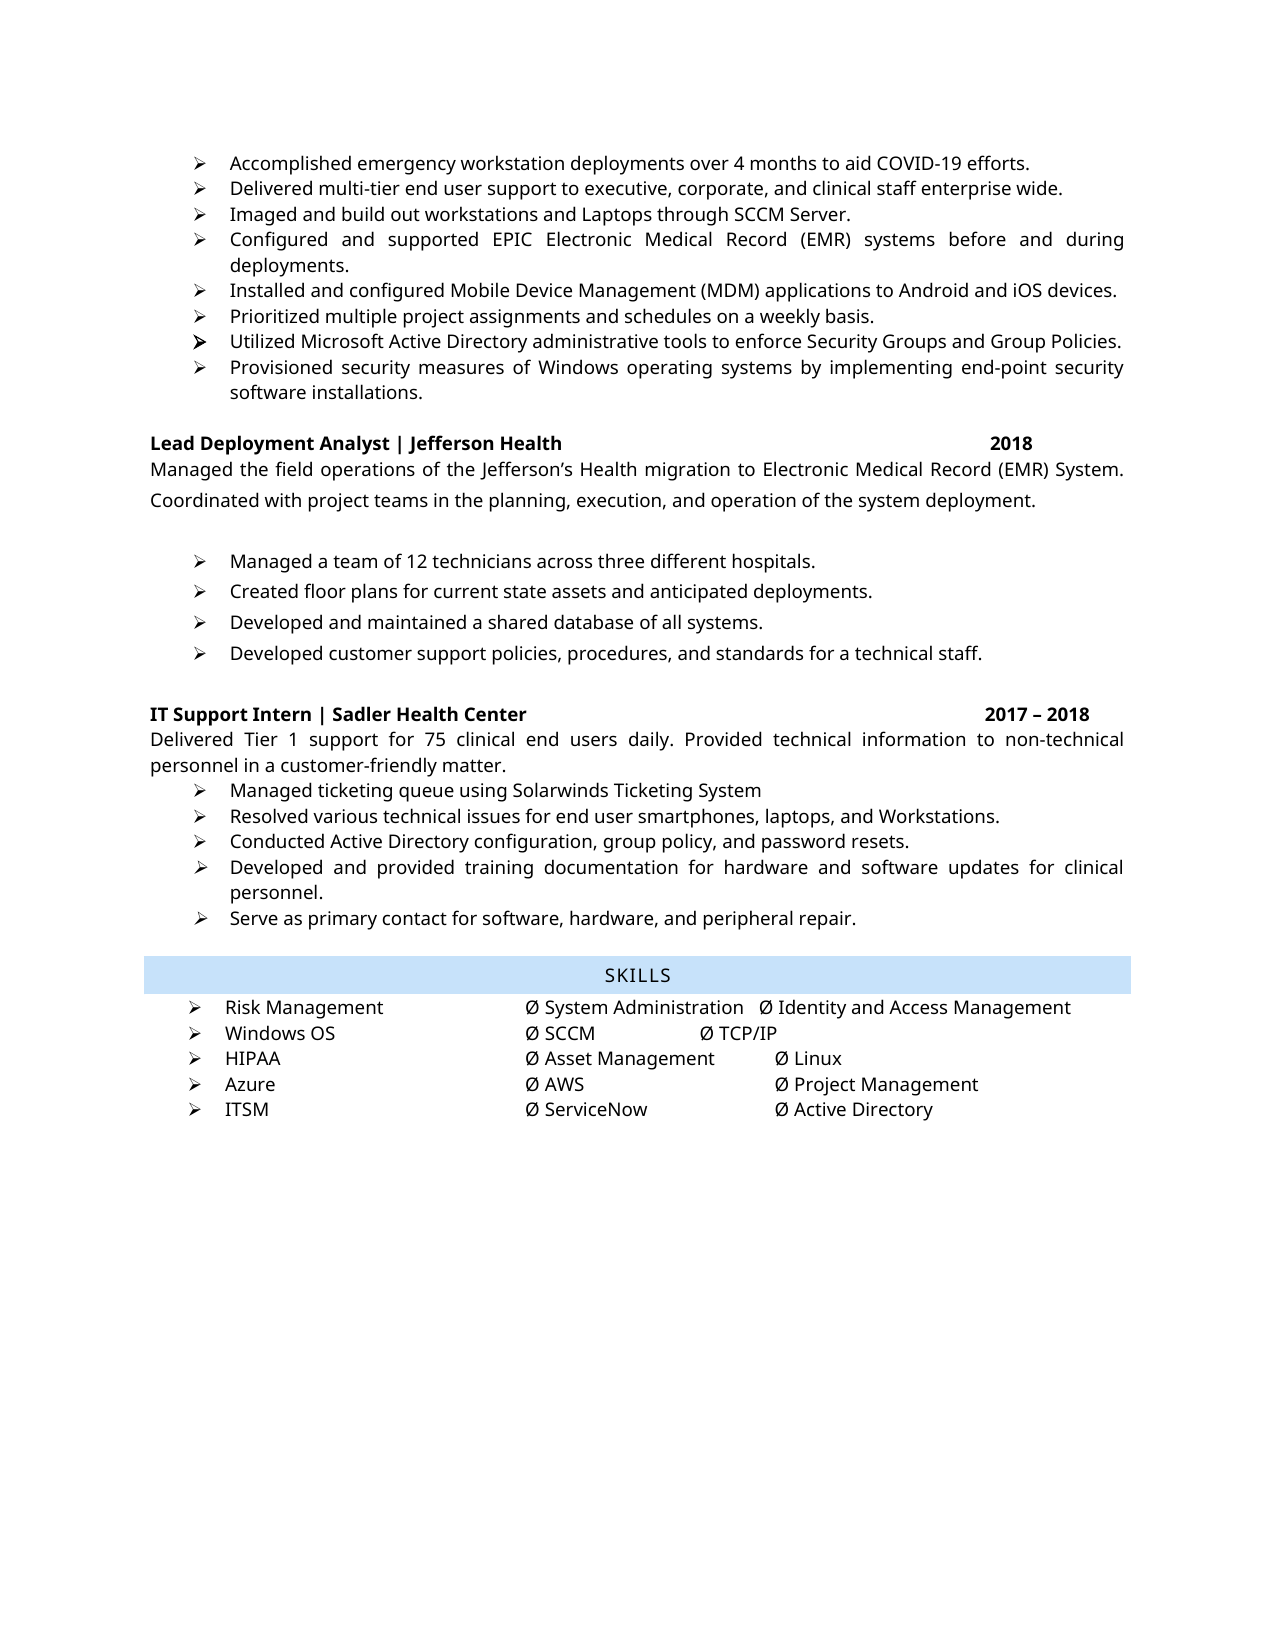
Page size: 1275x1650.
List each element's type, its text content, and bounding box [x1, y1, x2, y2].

list Conducted Active Directory configuration, group policy, and password resets. [192, 829, 1125, 854]
list Resolved various technical issues for end user smartphones, laptops, and Workstations. [192, 803, 1125, 829]
text Delivered Tier 1 support for 75 clinical end users daily. Provided technical information to non-technical personnel in a customer-friendly matter. [150, 727, 1125, 778]
list Azure Ø AWS Ø Project Management [187, 1071, 1125, 1096]
list Managed a team of 12 technicians across three different hospitals. [192, 548, 1125, 574]
list Serve as primary contact for software, hardware, and peripheral repair. [192, 905, 1125, 931]
list Developed and provided training documentation for hardware and software updates for clinical personnel. [192, 854, 1125, 905]
text IT Support Intern | Sadler Health Center 2017 – 2018 [150, 701, 1125, 727]
list Imaged and build out workstations and Laptops through SCCM Server. [192, 201, 1125, 227]
list Provisioned security measures of Windows operating systems by implementing end-point security software installations. [192, 354, 1125, 405]
list Created floor plans for current state assets and anticipated deployments. [192, 579, 1125, 604]
list Utilized Microsoft Active Directory administrative tools to enforce Security Groups and Group Policies. [192, 329, 1125, 354]
list Installed and configured Mobile Device Management (MDM) applications to Android and iOS devices. [192, 278, 1125, 303]
list Configured and supported EPIC Electronic Medical Record (EMR) systems before and during deployments. [192, 227, 1125, 278]
list Risk Management Ø System Administration Ø Identity and Access Management [187, 994, 1125, 1020]
list Windows OS Ø SCCM Ø TCP/IP [187, 1020, 1125, 1045]
text Lead Deployment Analyst | Jefferson Health 2018 [150, 431, 1125, 456]
list HIPAA Ø Asset Management Ø Linux [187, 1045, 1125, 1071]
list Prioritized multiple project assignments and schedules on a weekly basis. [192, 303, 1125, 329]
list Delivered multi-tier end user support to executive, corporate, and clinical staff enterprise wide. [192, 176, 1125, 201]
text Managed the field operations of the Jefferson’s Health migration to Electronic Medical Record (EMR) System. Coordinated with project teams in the planning, execution, and operation of the system deployment. [150, 456, 1125, 543]
list Developed customer support policies, procedures, and standards for a technical staff. [192, 640, 1125, 666]
list Accomplished emergency workstation deployments over 4 months to aid COVID-19 efforts. [192, 150, 1125, 176]
list Developed and maintained a shared database of all systems. [192, 609, 1125, 635]
list Managed ticketing queue using Solarwinds Ticketing System [192, 778, 1125, 803]
list ITSM Ø ServiceNow Ø Active Directory [187, 1096, 1125, 1122]
subtitle skills [150, 963, 1125, 988]
